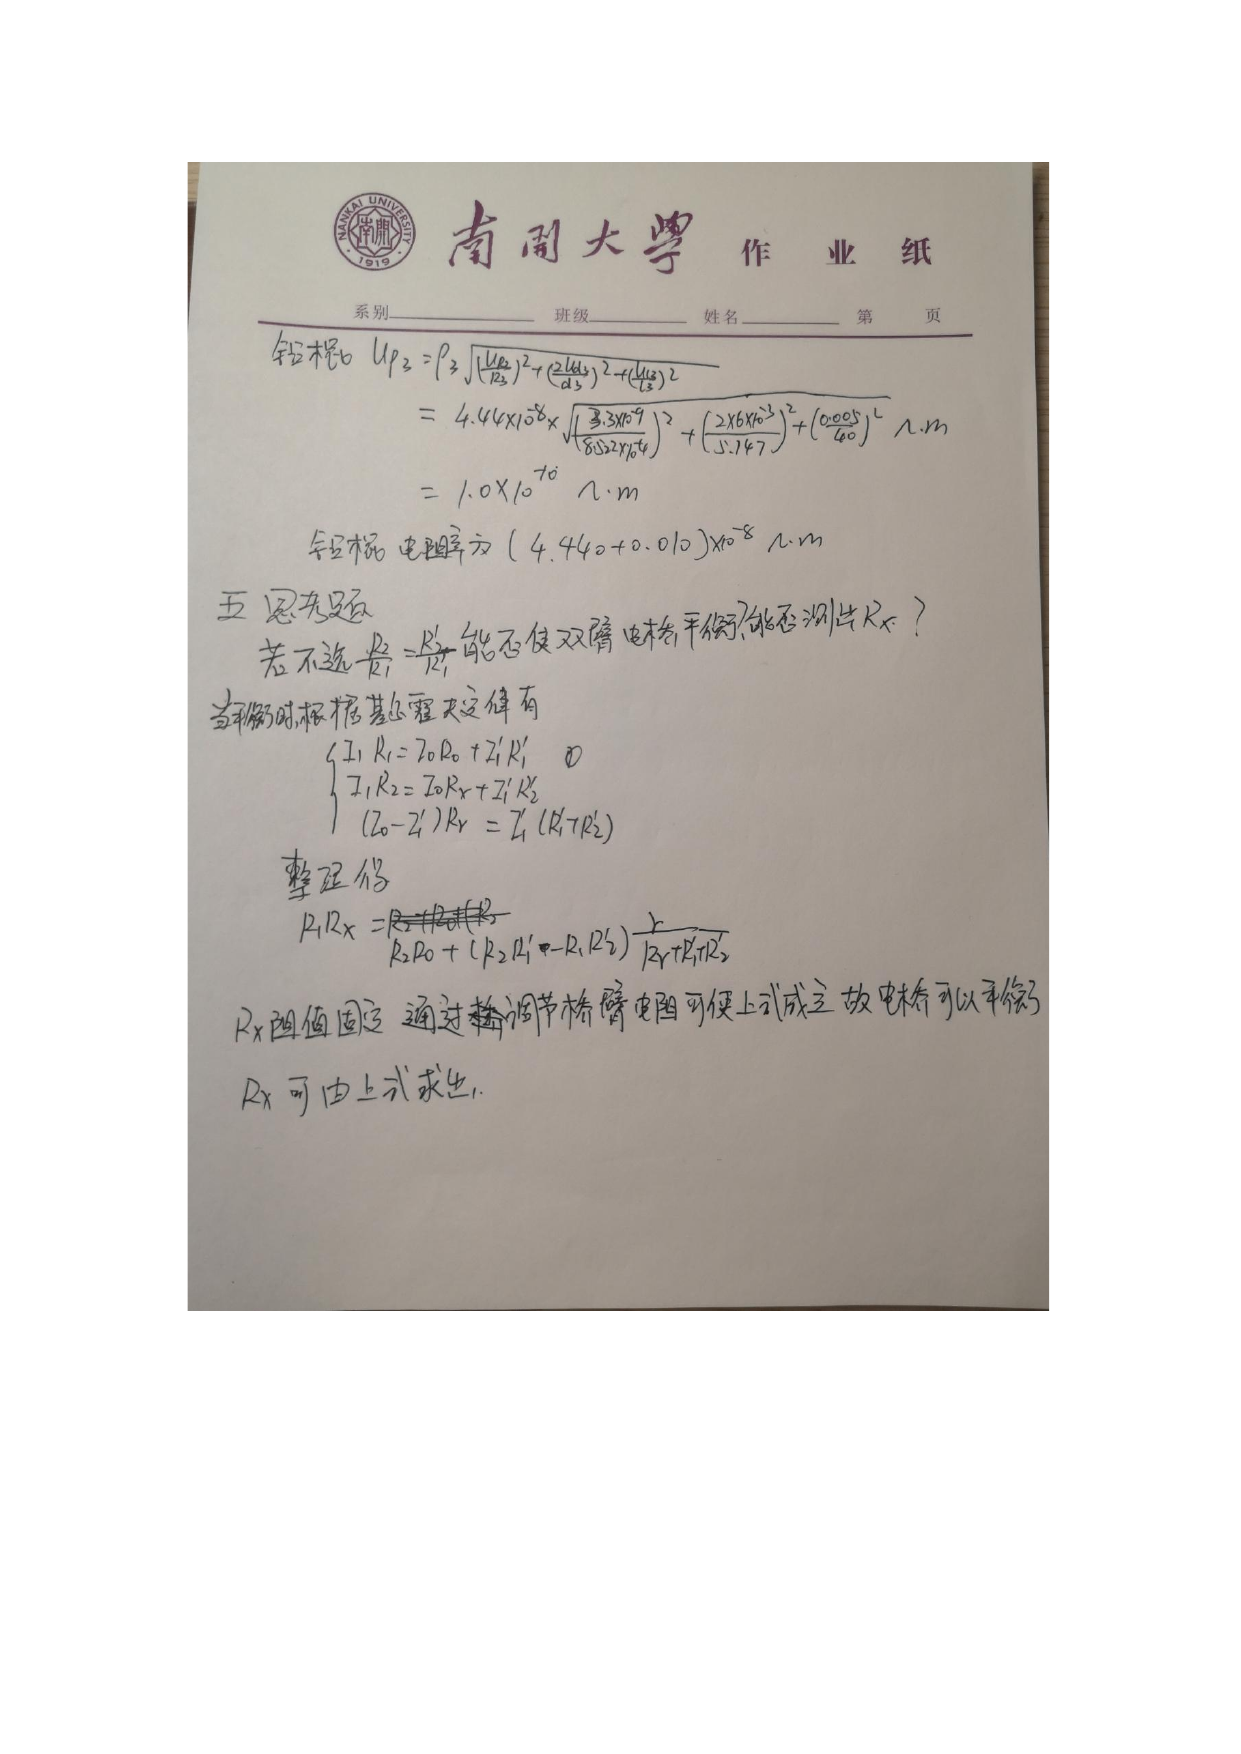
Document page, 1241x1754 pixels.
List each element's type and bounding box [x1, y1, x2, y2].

picture [187, 162, 1050, 1311]
